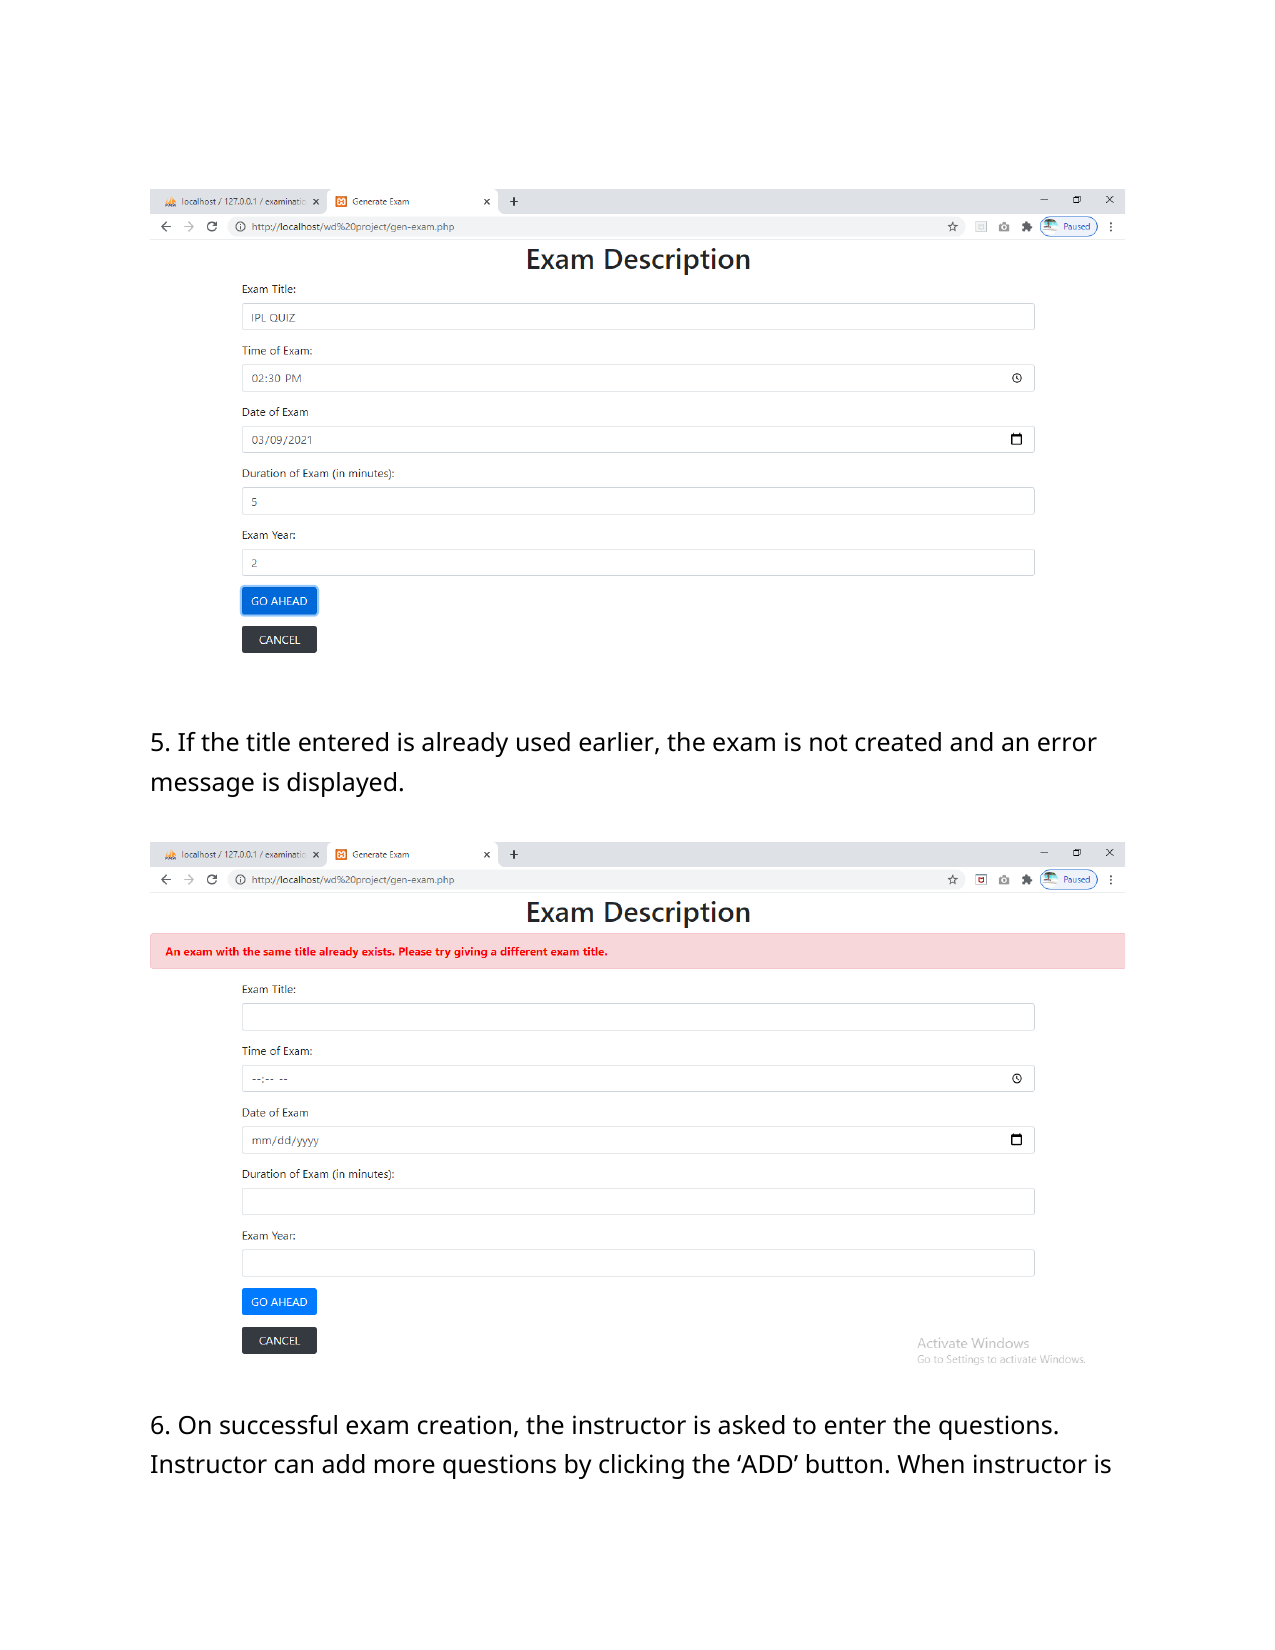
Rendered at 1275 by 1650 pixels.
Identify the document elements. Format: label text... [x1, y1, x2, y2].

picture [150, 842, 1125, 1365]
text 5. If the title entered is already used earlier, the exam is not created and an error message is displayed. [150, 725, 1125, 798]
picture [150, 189, 1125, 682]
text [150, 1408, 1125, 1481]
